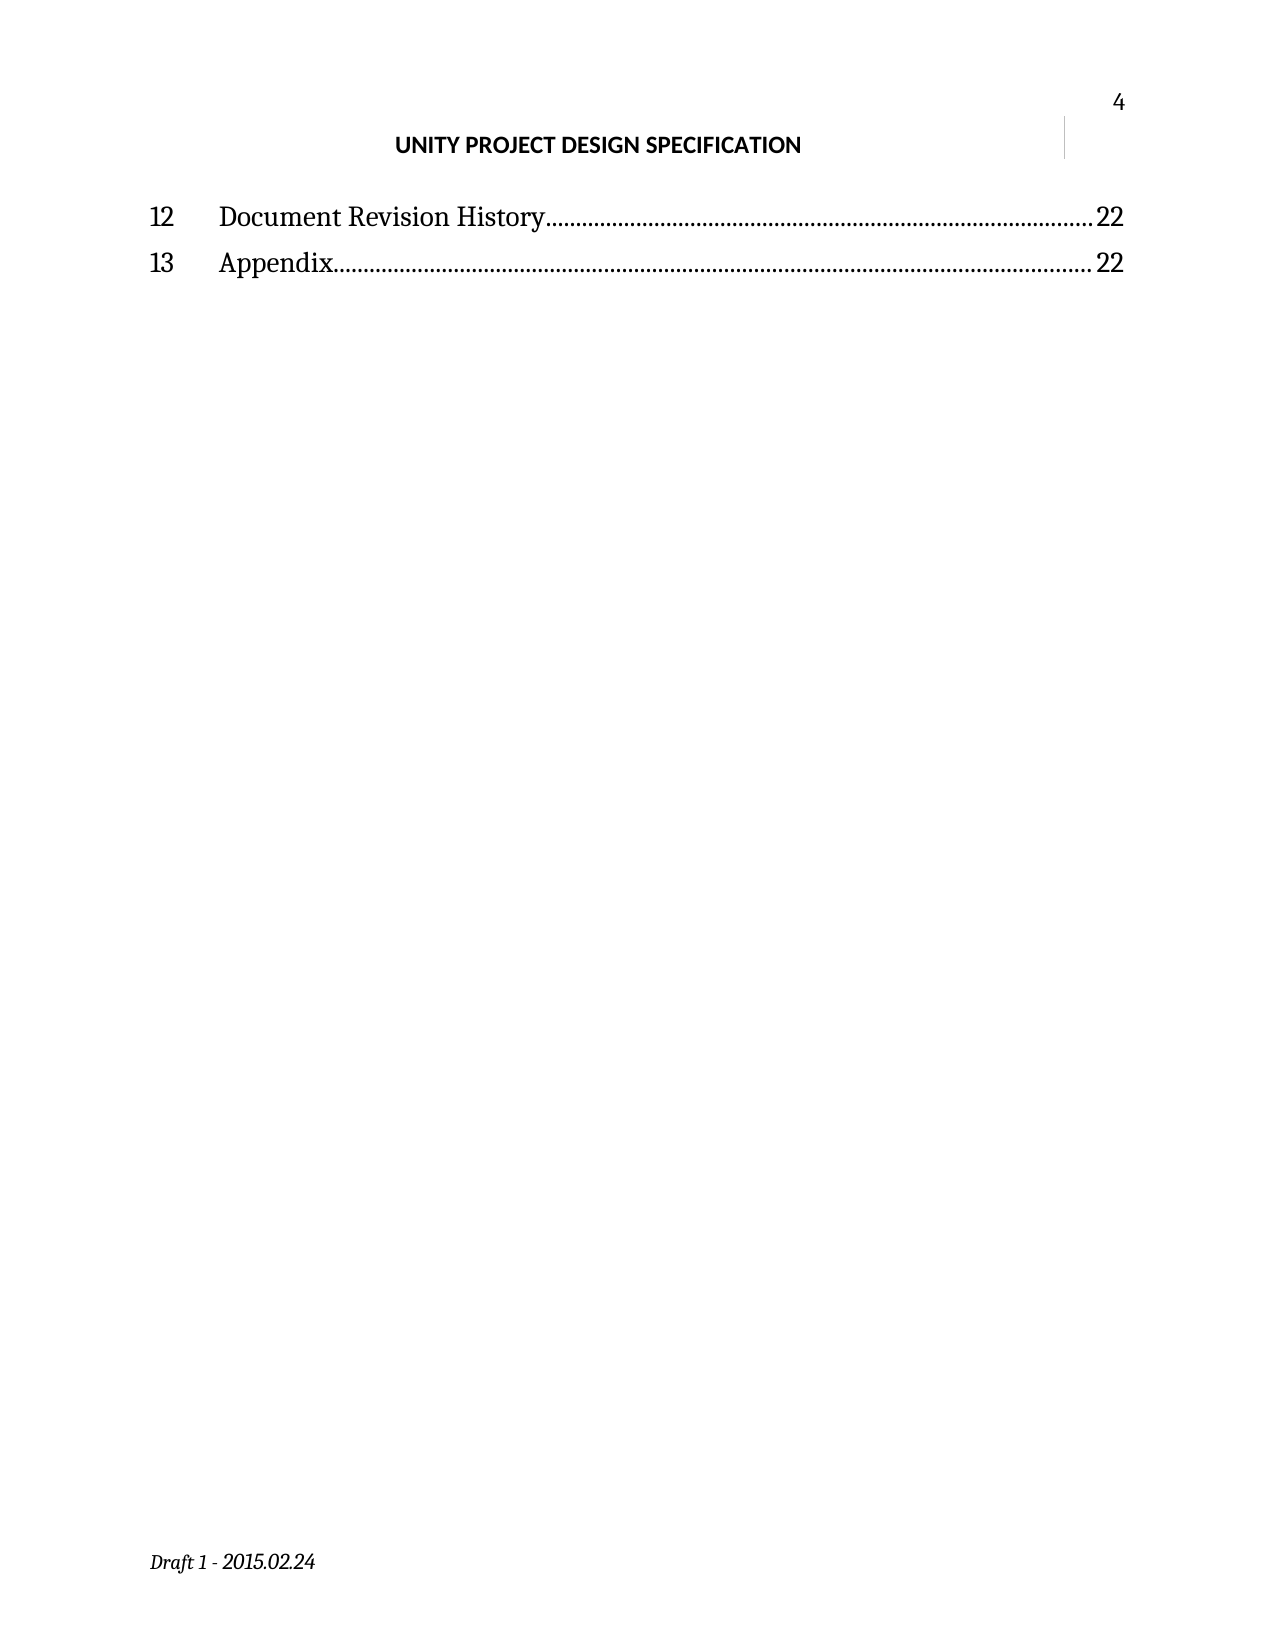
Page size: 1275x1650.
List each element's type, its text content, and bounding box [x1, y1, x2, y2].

text 12 Document Revision History 22 [150, 201, 1125, 234]
text 13 Appendix 22 [150, 247, 1125, 280]
